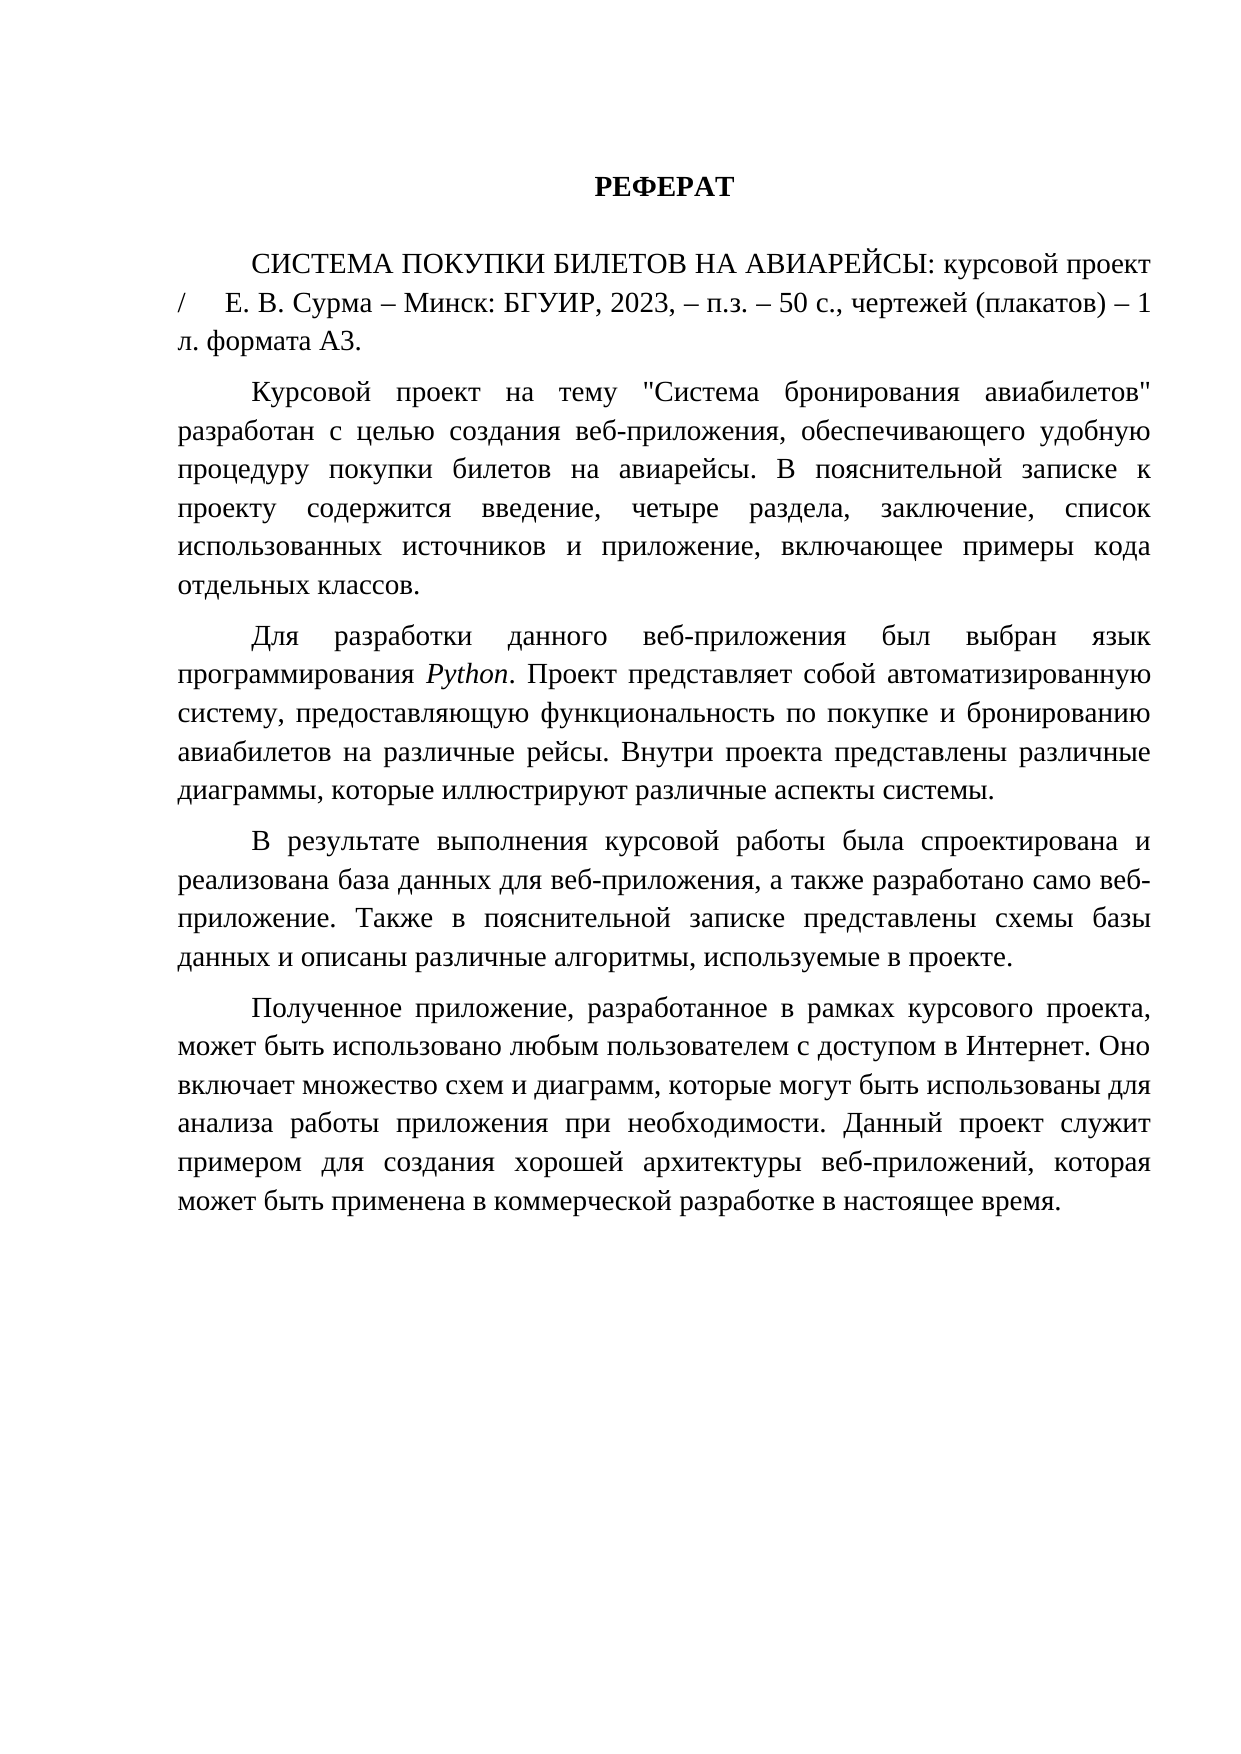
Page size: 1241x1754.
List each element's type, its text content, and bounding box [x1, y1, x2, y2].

text Полученное приложение, разработанное в рамках курсового проекта, может быть использовано любым пользователем с доступом в Интернет. Оно включает множество схем и диаграмм, которые могут быть использованы для анализа работы приложения при необходимости. Данный проект служит примером для создания хорошей архитектуры веб-приложений, которая может быть применена в коммерческой разработке в настоящее время. [177, 990, 1152, 1216]
text Курсовой проект на тему "Система бронирования авиабилетов" разработан с целью создания веб-приложения, обеспечивающего удобную процедуру покупки билетов на авиарейсы. В пояснительной записке к проекту содержится введение, четыре раздела, заключение, список использованных источников и приложение, включающее примеры кода отдельных классов. [177, 374, 1152, 601]
text СИСТЕМА ПОКУПКИ БИЛЕТОВ НА АВИАРЕЙСЫ: курсовой проект / Е. В. Сурма – Минск: БГУИР, 2023, – п.з. – 50 с., чертежей (плакатов) – 1 л. формата А3. [177, 246, 1152, 357]
text В результате выполнения курсовой работы была спроектирована и реализована база данных для веб-приложения, а также разработано само веб-приложение. Также в пояснительной записке представлены схемы базы данных и описаны различные алгоритмы, используемые в проекте. [177, 823, 1152, 972]
text РЕФЕРАТ [177, 169, 1152, 203]
text Для разработки данного веб-приложения был выбран язык программирования Python. Проект представляет собой автоматизированную систему, предоставляющую функциональность по покупке и бронированию авиабилетов на различные рейсы. Внутри проекта представлены различные диаграммы, которые иллюстрируют различные аспекты системы. [177, 618, 1152, 806]
